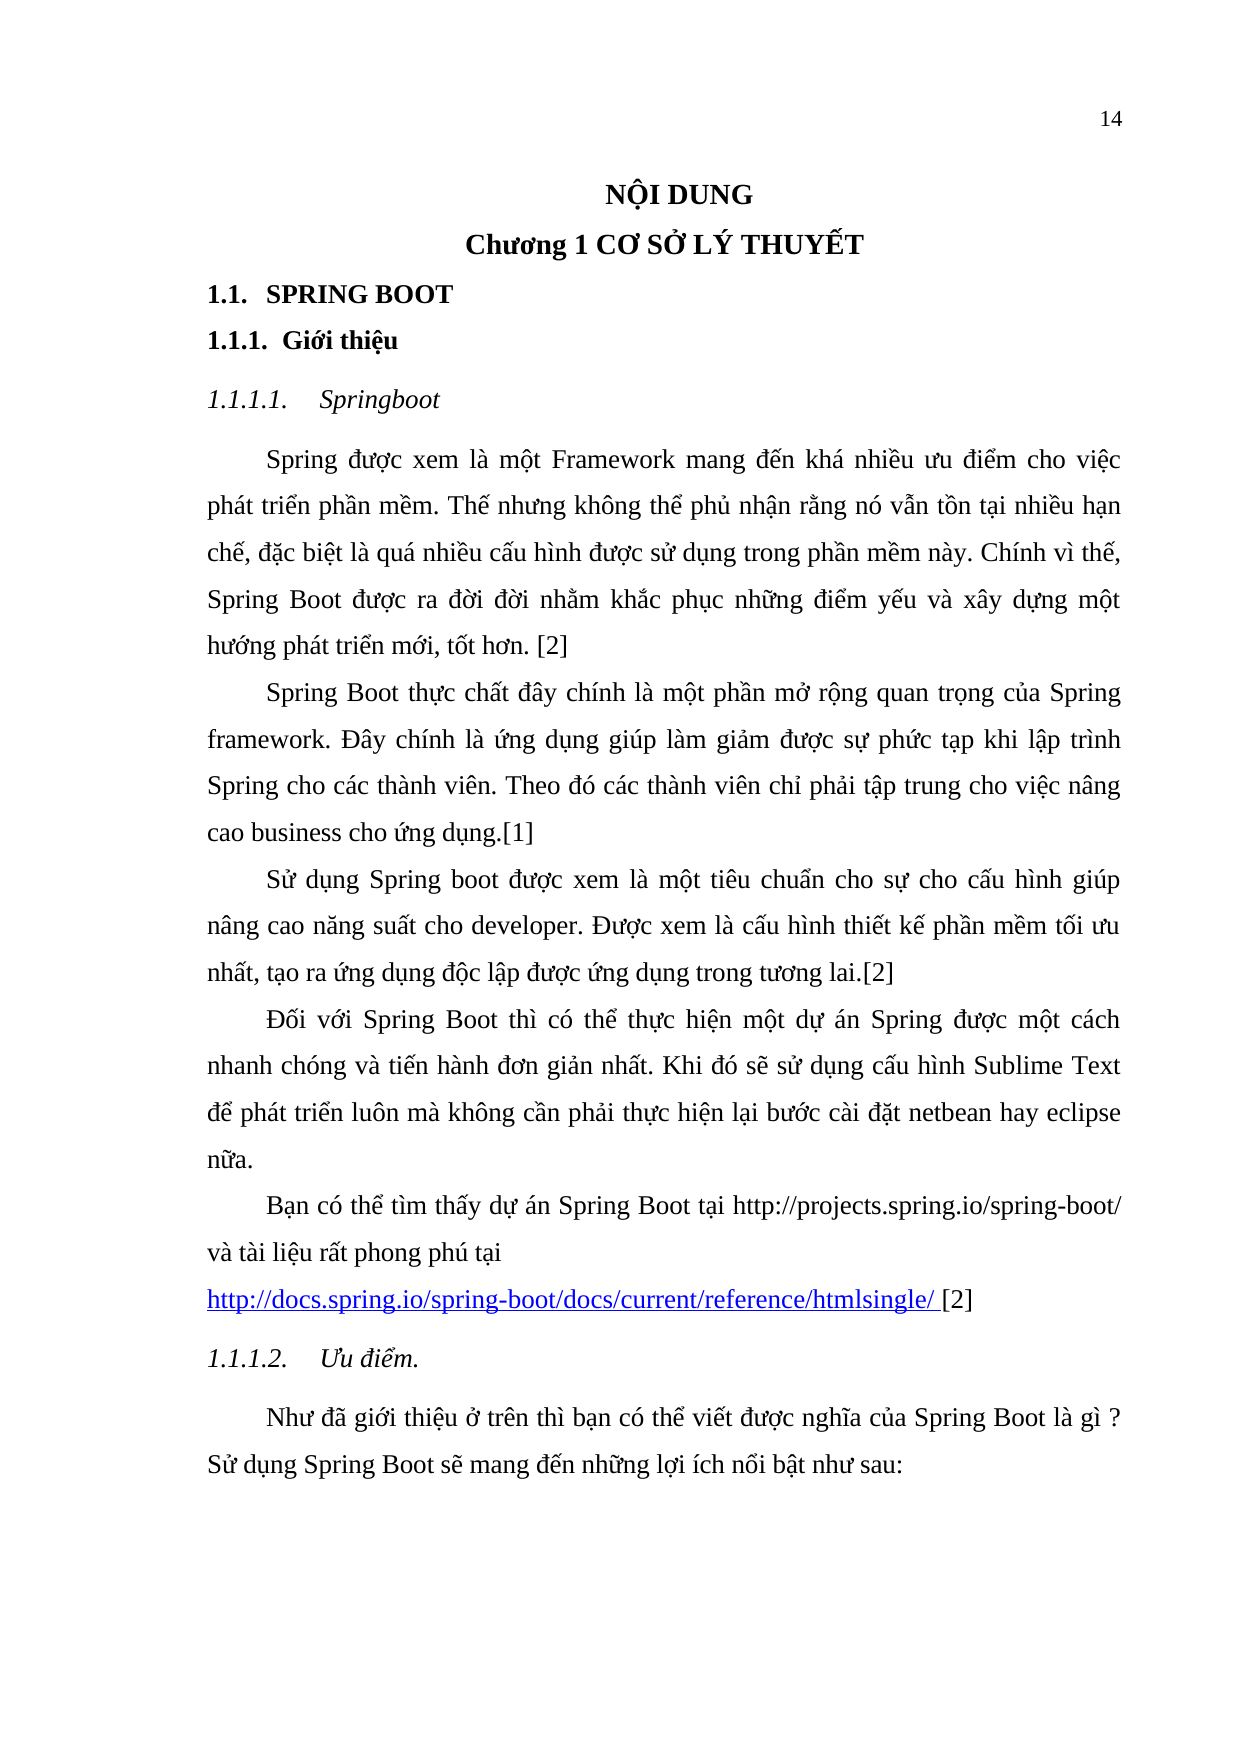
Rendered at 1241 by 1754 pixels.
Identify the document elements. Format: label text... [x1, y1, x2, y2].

text Như đã giới thiệu ở trên thì bạn có thể viết được nghĩa của Spring Boot là gì ? Sử dụng Spring Boot sẽ mang đến những lợi ích nổi bật như sau: [207, 1401, 1122, 1479]
text Spring được xem là một Framework mang đến khá nhiều ưu điểm cho việc phát triển phần mềm. Thế nhưng không thể phủ nhận rằng nó vẫn tồn tại nhiều hạn chế, đặc biệt là quá nhiều cấu hình được sử dụng trong phần mềm này. Chính vì thế, Spring Boot được ra đời đời nhằm khắc phục những điểm yếu và xây dựng một hướng phát triển mới, tốt hơn. [2] [207, 443, 1122, 661]
subtitle Ưu điểm. [207, 1342, 1122, 1373]
subtitle Giới thiệu [207, 324, 1122, 356]
text Sử dụng Spring boot được xem là một tiêu chuẩn cho sự cho cấu hình giúp nâng cao năng suất cho developer. Được xem là cấu hình thiết kế phần mềm tối ưu nhất, tạo ra ứng dụng độc lập được ứng dụng trong tương lai.[2] [207, 863, 1122, 987]
text Spring Boot thực chất đây chính là một phần mở rộng quan trọng của Spring framework. Đây chính là ứng dụng giúp làm giảm được sự phức tạp khi lập trình Spring cho các thành viên. Theo đó các thành viên chỉ phải tập trung cho việc nâng cao business cho ứng dụng.[1] [207, 676, 1122, 847]
text http://docs.spring.io/spring-boot/docs/current/reference/htmlsingle/ [2] [207, 1283, 1122, 1314]
subtitle SPRING BOOT [207, 278, 1122, 309]
text Đối với Spring Boot thì có thể thực hiện một dự án Spring được một cách nhanh chóng và tiến hành đơn giản nhất. Khi đó sẽ sử dụng cấu hình Sublime Text để phát triển luôn mà không cần phải thực hiện lại bước cài đặt netbean hay eclipse nữa. [207, 1003, 1122, 1174]
subtitle Springboot [207, 384, 1122, 415]
subtitle NỘI DUNG [238, 177, 1121, 211]
text Bạn có thể tìm thấy dự án Spring Boot tại http://projects.spring.io/spring-boot/ và tài liệu rất phong phú tại [207, 1189, 1122, 1267]
subtitle Chương 1 CƠ SỞ LÝ THUYẾT [207, 227, 1122, 261]
